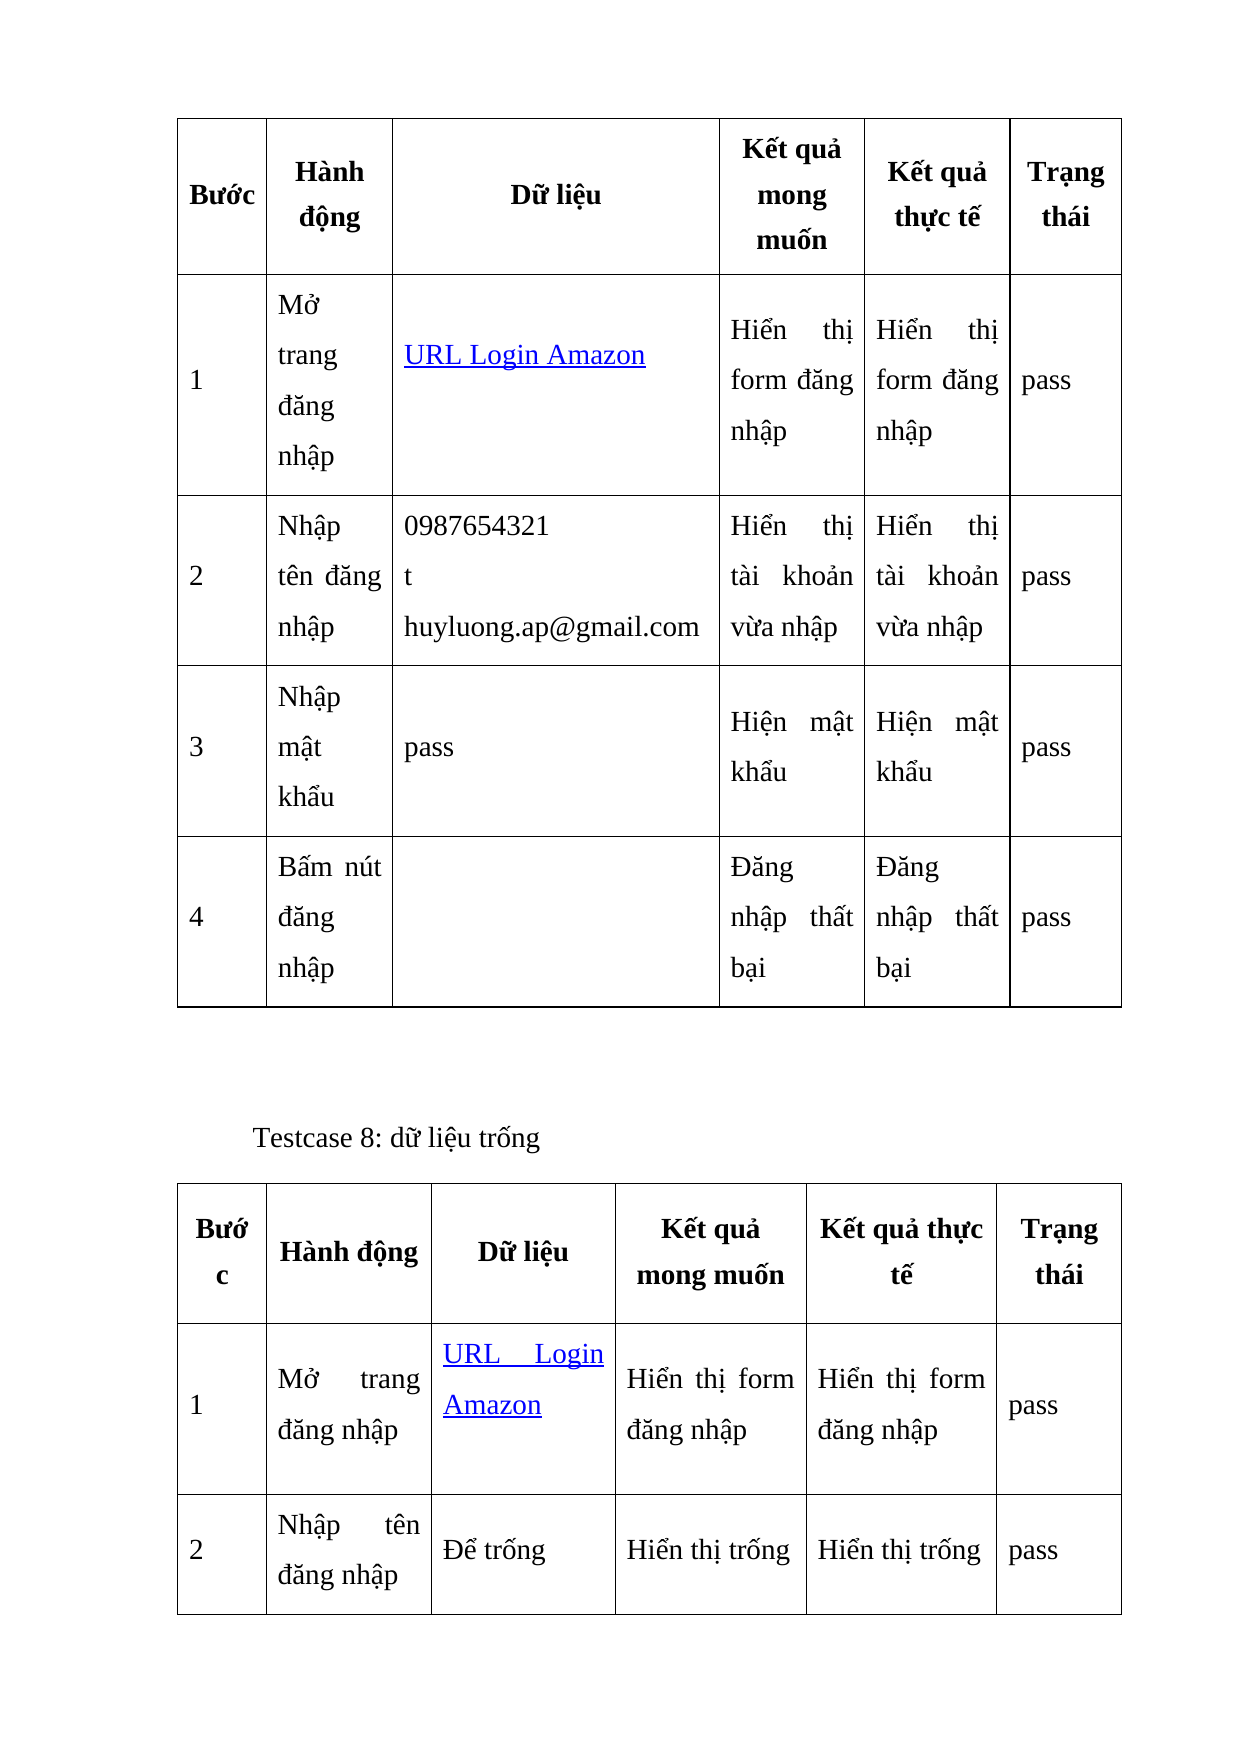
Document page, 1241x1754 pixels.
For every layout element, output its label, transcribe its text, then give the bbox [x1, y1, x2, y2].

table_cell Hiển thị tài khoản vừa nhập [865, 496, 1009, 665]
table_cell Nhập tên đăng nhập [267, 496, 392, 665]
table_cell 2 [178, 496, 266, 665]
table_cell pass [997, 1324, 1121, 1493]
table_cell pass [1011, 837, 1121, 1006]
table_cell Hiện mật khẩu [865, 666, 1009, 836]
table_header Kết quả mong muốn [616, 1184, 806, 1323]
table_cell 3 [178, 666, 266, 836]
table_header Trạng thái [1011, 119, 1121, 273]
table_cell pass [1011, 666, 1121, 836]
table_header Dữ liệu [432, 1184, 615, 1323]
table_cell Hiển thị trống [807, 1495, 996, 1614]
table_cell 2 [178, 1495, 266, 1614]
table_cell Đăng nhập thất bại [865, 837, 1009, 1006]
table_cell Mở trang đăng nhập [267, 1324, 431, 1493]
table_cell 0987654321 thuyluong.ap@gmail.com [393, 496, 719, 665]
table_cell pass [1011, 275, 1121, 494]
table_cell Bấm nút đăng nhập [267, 837, 392, 1006]
text Testcase 8: dữ liệu trống [177, 1121, 1122, 1154]
table_cell pass [1011, 496, 1121, 665]
table_cell 1 [178, 275, 266, 494]
table_cell Nhập tên đăng nhập [267, 1495, 431, 1614]
table_cell pass [393, 666, 719, 836]
table_header Hành động [267, 1184, 431, 1323]
table_cell Hiển thị form đăng nhập [720, 275, 864, 494]
table_cell Nhập mật khẩu [267, 666, 392, 836]
table_cell URL Login Amazon [393, 275, 719, 494]
table_header Hành động [267, 119, 392, 273]
table_header Trạng thái [997, 1184, 1121, 1323]
table_header Kết quả thực tế [865, 119, 1009, 273]
table_cell Hiển thị trống [616, 1495, 806, 1614]
table_header Dữ liệu [393, 119, 719, 273]
table_cell 1 [178, 1324, 266, 1493]
table_cell Hiển thị form đăng nhập [807, 1324, 996, 1493]
table_header Bước [178, 1184, 266, 1323]
table_cell [393, 837, 719, 1006]
table_cell Hiện mật khẩu [720, 666, 864, 836]
table_cell Mở trang đăng nhập [267, 275, 392, 494]
table_header Kết quả thực tế [807, 1184, 996, 1323]
table_cell Để trống [432, 1495, 615, 1614]
table_cell 4 [178, 837, 266, 1006]
table_header Bước [178, 119, 266, 273]
table_cell Hiển thị form đăng nhập [616, 1324, 806, 1493]
table_cell Hiển thị form đăng nhập [865, 275, 1009, 494]
table_cell pass [997, 1495, 1121, 1614]
table_cell Hiển thị tài khoản vừa nhập [720, 496, 864, 665]
table_cell Đăng nhập thất bại [720, 837, 864, 1006]
table_header Kết quả mong muốn [720, 119, 864, 273]
table_cell URL Login Amazon [432, 1324, 615, 1493]
